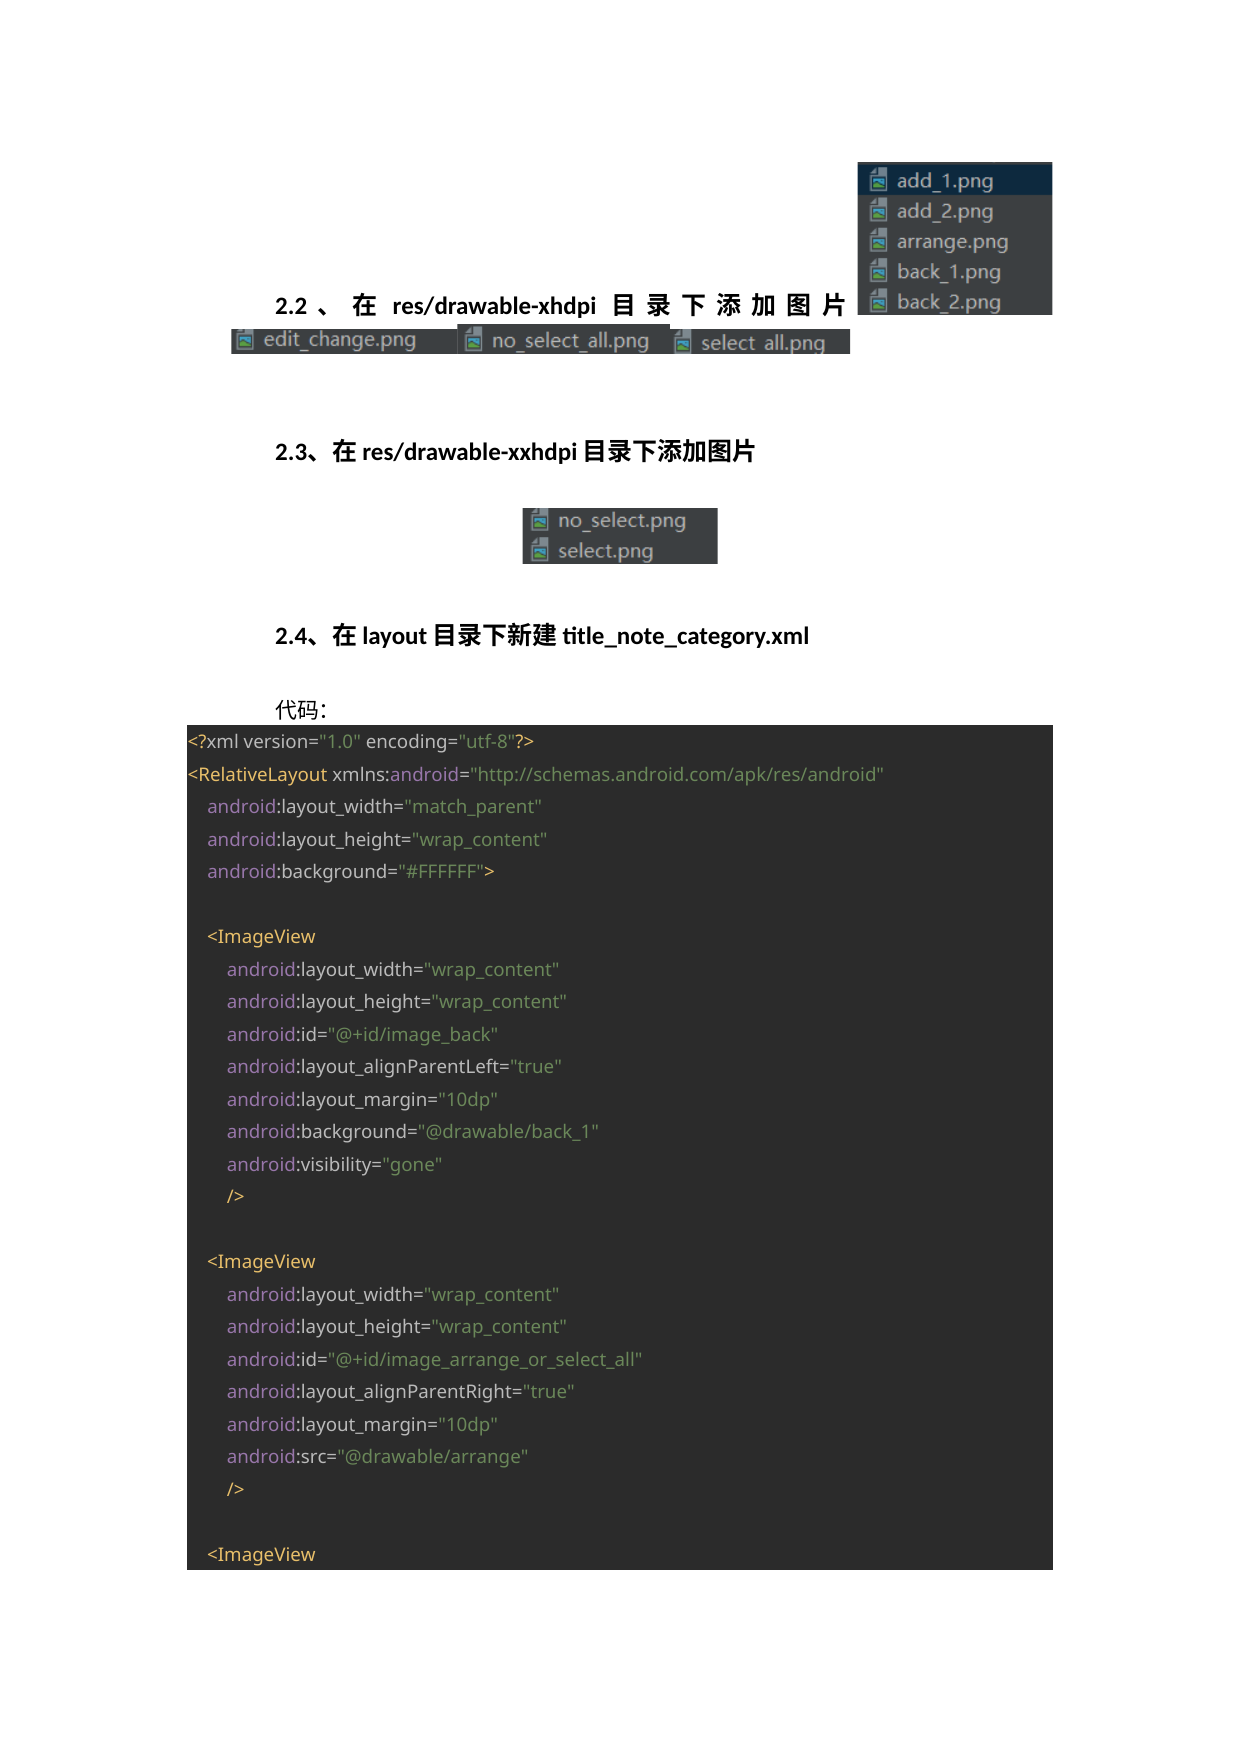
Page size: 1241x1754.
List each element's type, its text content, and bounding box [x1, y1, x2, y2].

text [187, 725, 1053, 1570]
subtitle 2.3、在res/drawable-xxhdpi目录下添加图片 [231, 417, 1053, 482]
text 代码： [231, 693, 1053, 725]
subtitle 2.4、在layout目录下新建title_note_category.xml [231, 601, 1053, 666]
picture [522, 508, 718, 564]
picture [857, 162, 1053, 315]
picture [231, 324, 851, 354]
